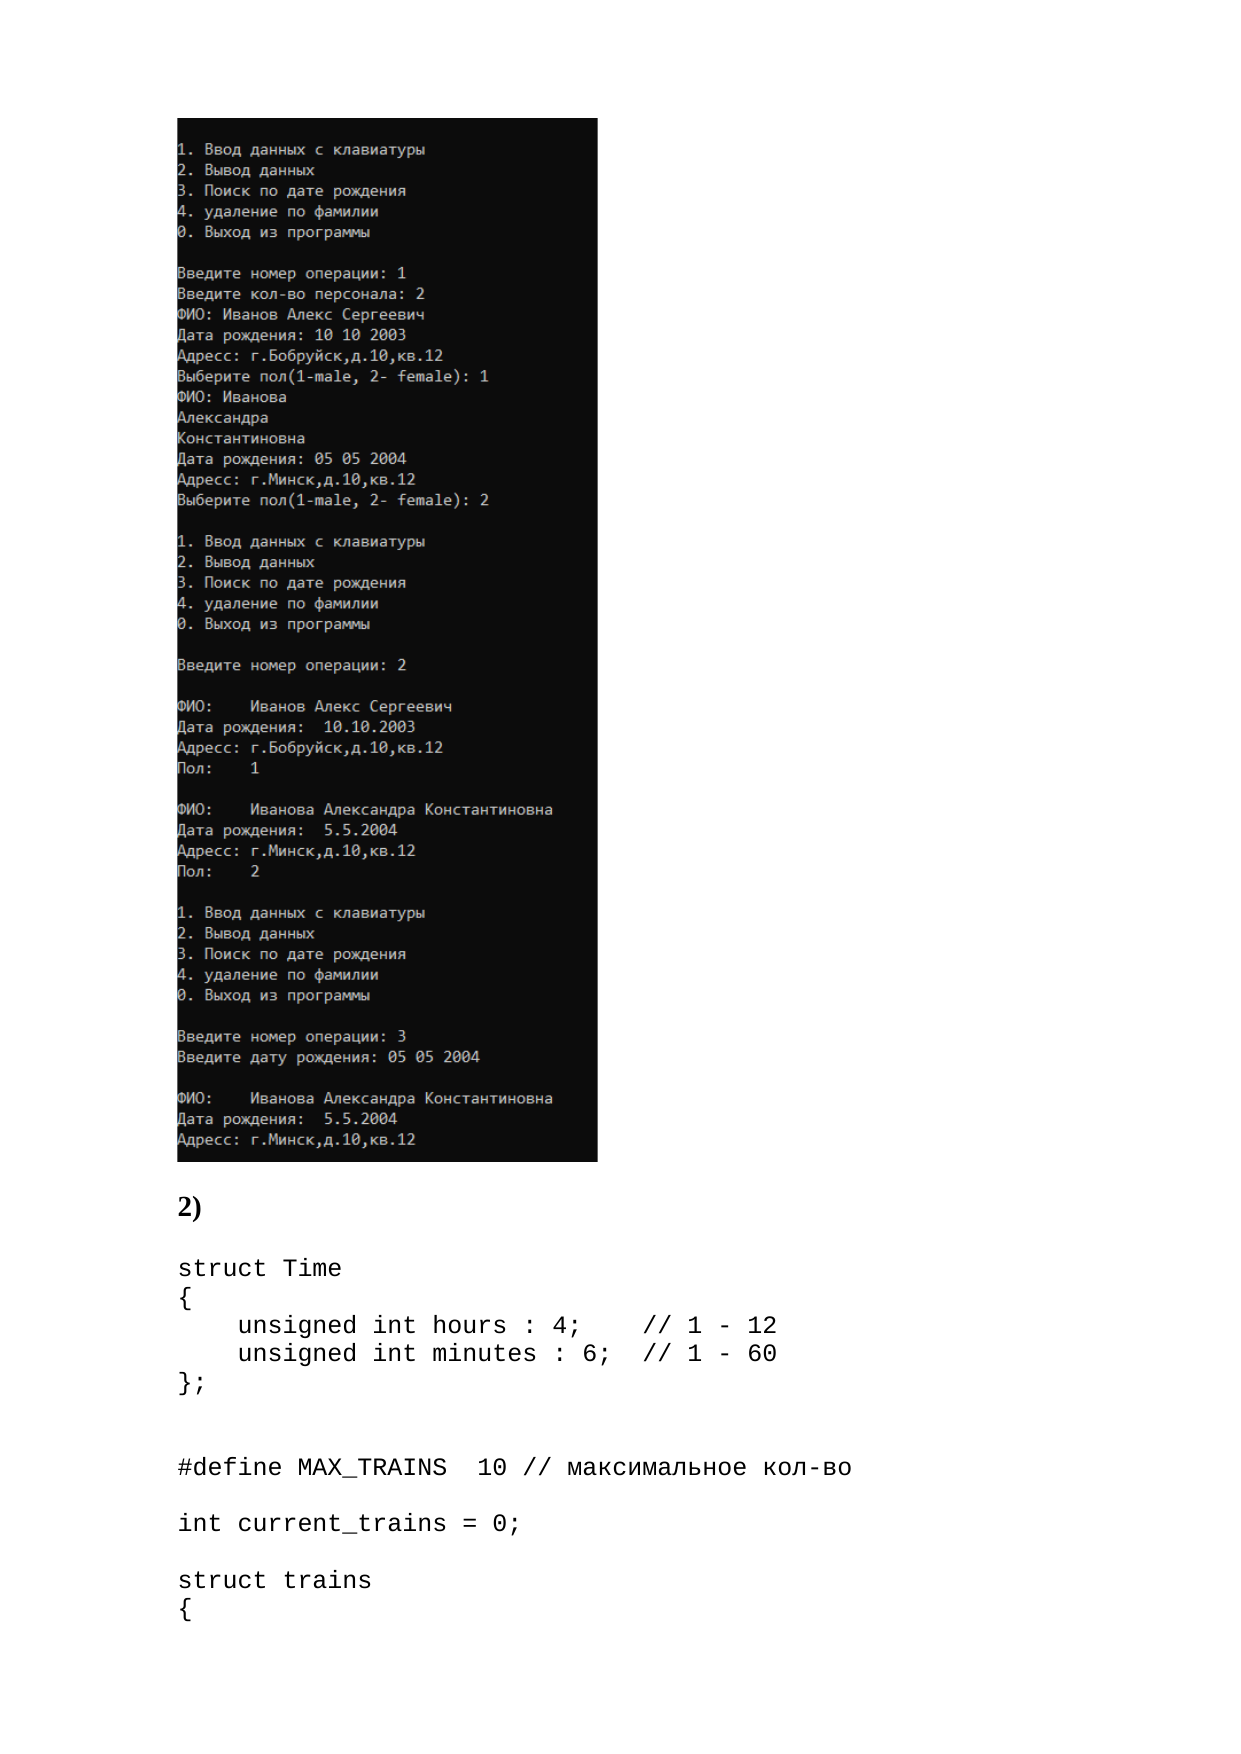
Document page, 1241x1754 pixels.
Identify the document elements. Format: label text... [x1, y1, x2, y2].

text unsigned int hours : 4; // 1 - 12 [177, 1313, 1152, 1341]
text struct Time [177, 1256, 1152, 1284]
text int current_trains = 0; [177, 1511, 1152, 1539]
text #define MAX_TRAINS 10 // максимальное кол-во [177, 1454, 1152, 1483]
text struct trains [177, 1568, 1152, 1596]
text { [177, 1284, 1152, 1313]
text unsigned int minutes : 6; // 1 - 60 [177, 1341, 1152, 1369]
text 2) [177, 1189, 1152, 1222]
text }; [177, 1369, 1152, 1398]
text { [177, 1596, 1152, 1624]
picture [177, 118, 598, 1162]
